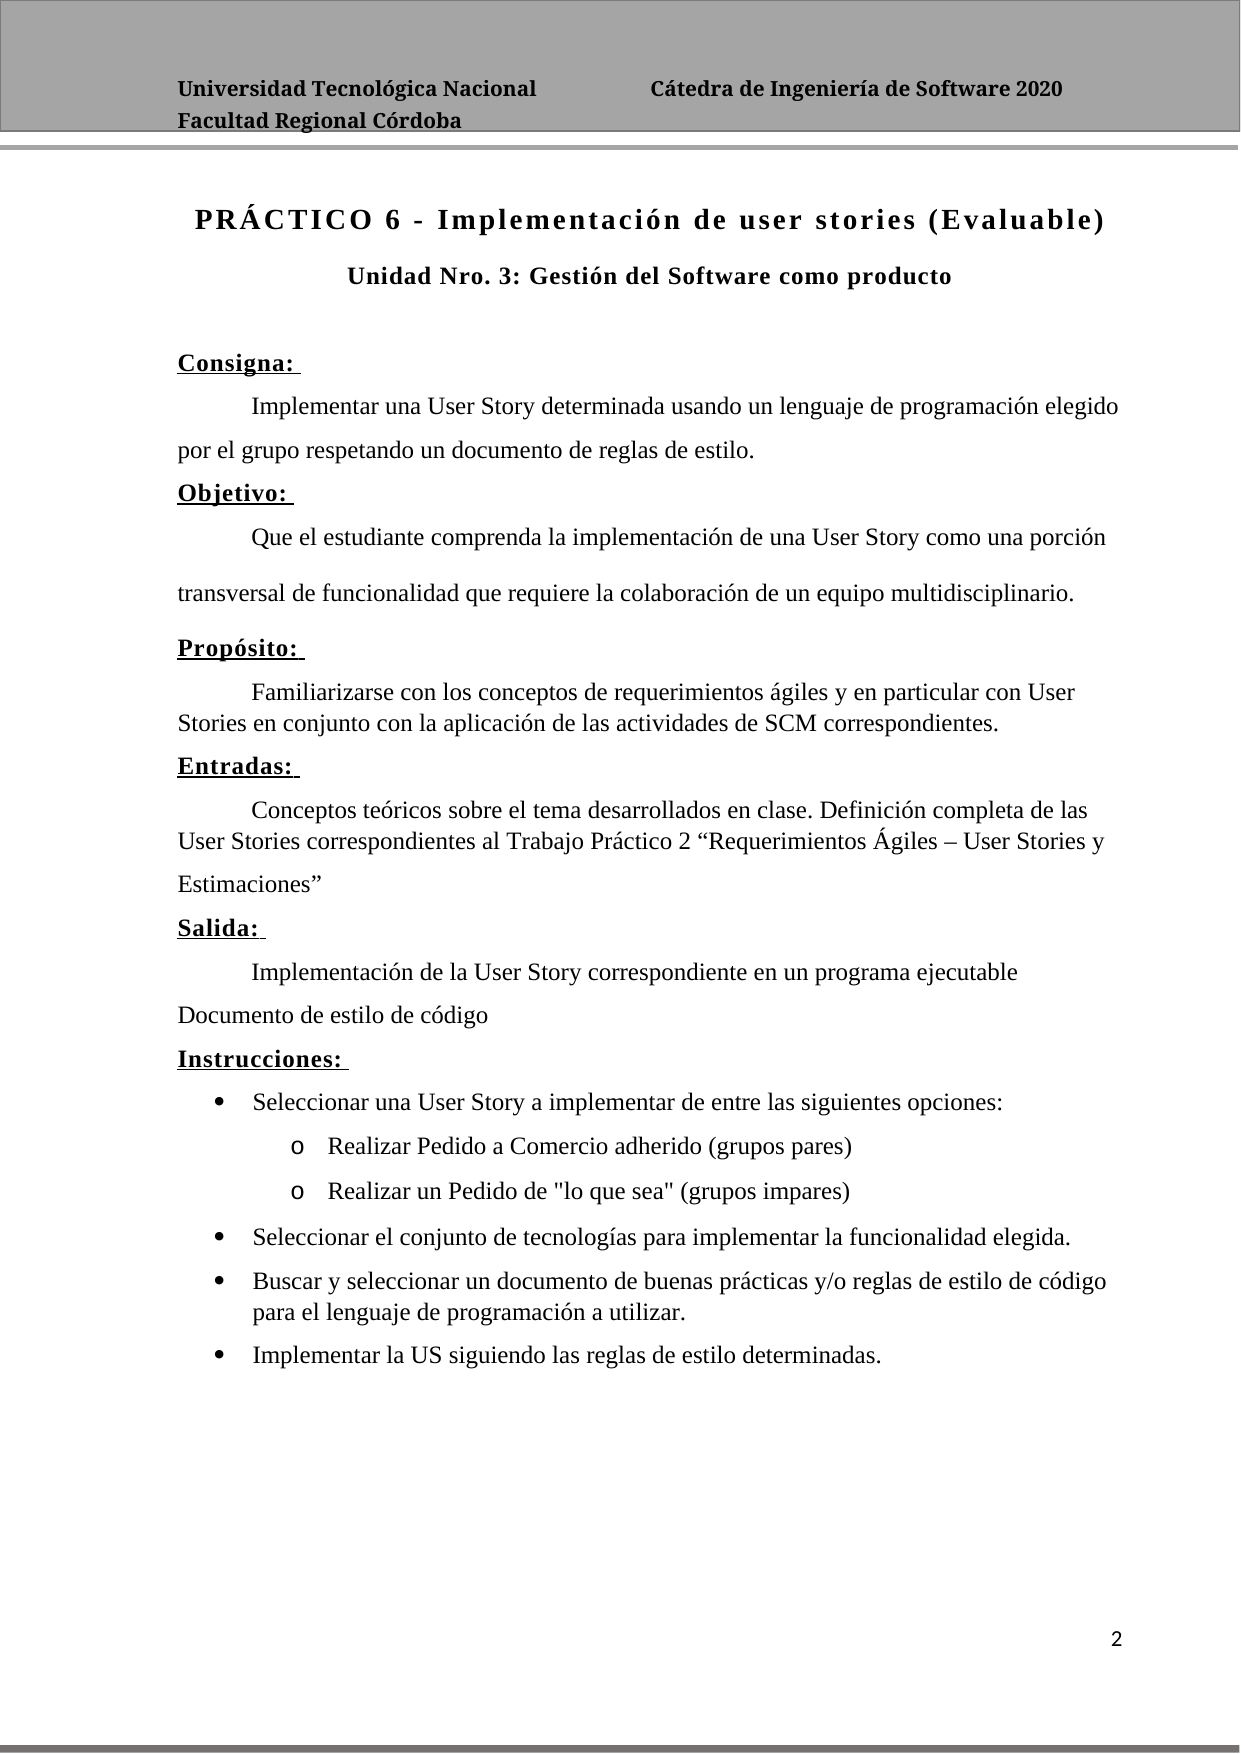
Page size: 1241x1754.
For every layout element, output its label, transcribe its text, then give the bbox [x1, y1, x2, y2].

list Implementar la US siguiendo las reglas de estilo determinadas. [215, 1340, 1122, 1369]
text transversal de funcionalidad que requiere la colaboración de un equipo multidisciplinario. [177, 578, 1122, 606]
text Unidad Nro. 3: Gestión del Software como producto [177, 261, 1122, 289]
list Seleccionar una User Story a implementar de entre las siguientes opciones: [215, 1087, 1122, 1116]
list Realizar un Pedido de "lo que sea" (grupos impares) [290, 1176, 1122, 1207]
text Familiarizarse con los conceptos de requerimientos ágiles y en particular con User Stories en conjunto con la aplicación de las actividades de SCM correspondientes. [177, 677, 1122, 737]
text Conceptos teóricos sobre el tema desarrollados en clase. Definición completa de las User Stories correspondientes al Trabajo Práctico 2 “Requerimientos Ágiles – User Stories y [177, 795, 1122, 855]
text Instrucciones: [177, 1044, 1122, 1072]
text Implementar una User Story determinada usando un lenguaje de programación elegido [177, 391, 1122, 420]
text Documento de estilo de código [177, 1000, 1122, 1029]
text Objetivo: [177, 478, 1122, 507]
text Implementación de la User Story correspondiente en un programa ejecutable [177, 957, 1122, 985]
text Salida: [177, 913, 1122, 942]
list Buscar y seleccionar un documento de buenas prácticas y/o reglas de estilo de código para el lenguaje de programación a utilizar. [215, 1266, 1122, 1326]
text Consigna: [177, 348, 1122, 377]
text Entradas: [177, 751, 1122, 780]
text PRÁCTICO 6 - Implementación de user stories (Evaluable) [177, 202, 1122, 236]
text por el grupo respetando un documento de reglas de estilo. [177, 435, 1122, 464]
text Propósito: [177, 633, 1122, 662]
list Realizar Pedido a Comercio adherido (grupos pares) [290, 1131, 1122, 1162]
list Seleccionar el conjunto de tecnologías para implementar la funcionalidad elegida. [215, 1222, 1122, 1251]
text Estimaciones” [177, 869, 1122, 898]
text Que el estudiante comprenda la implementación de una User Story como una porción [177, 522, 1122, 551]
